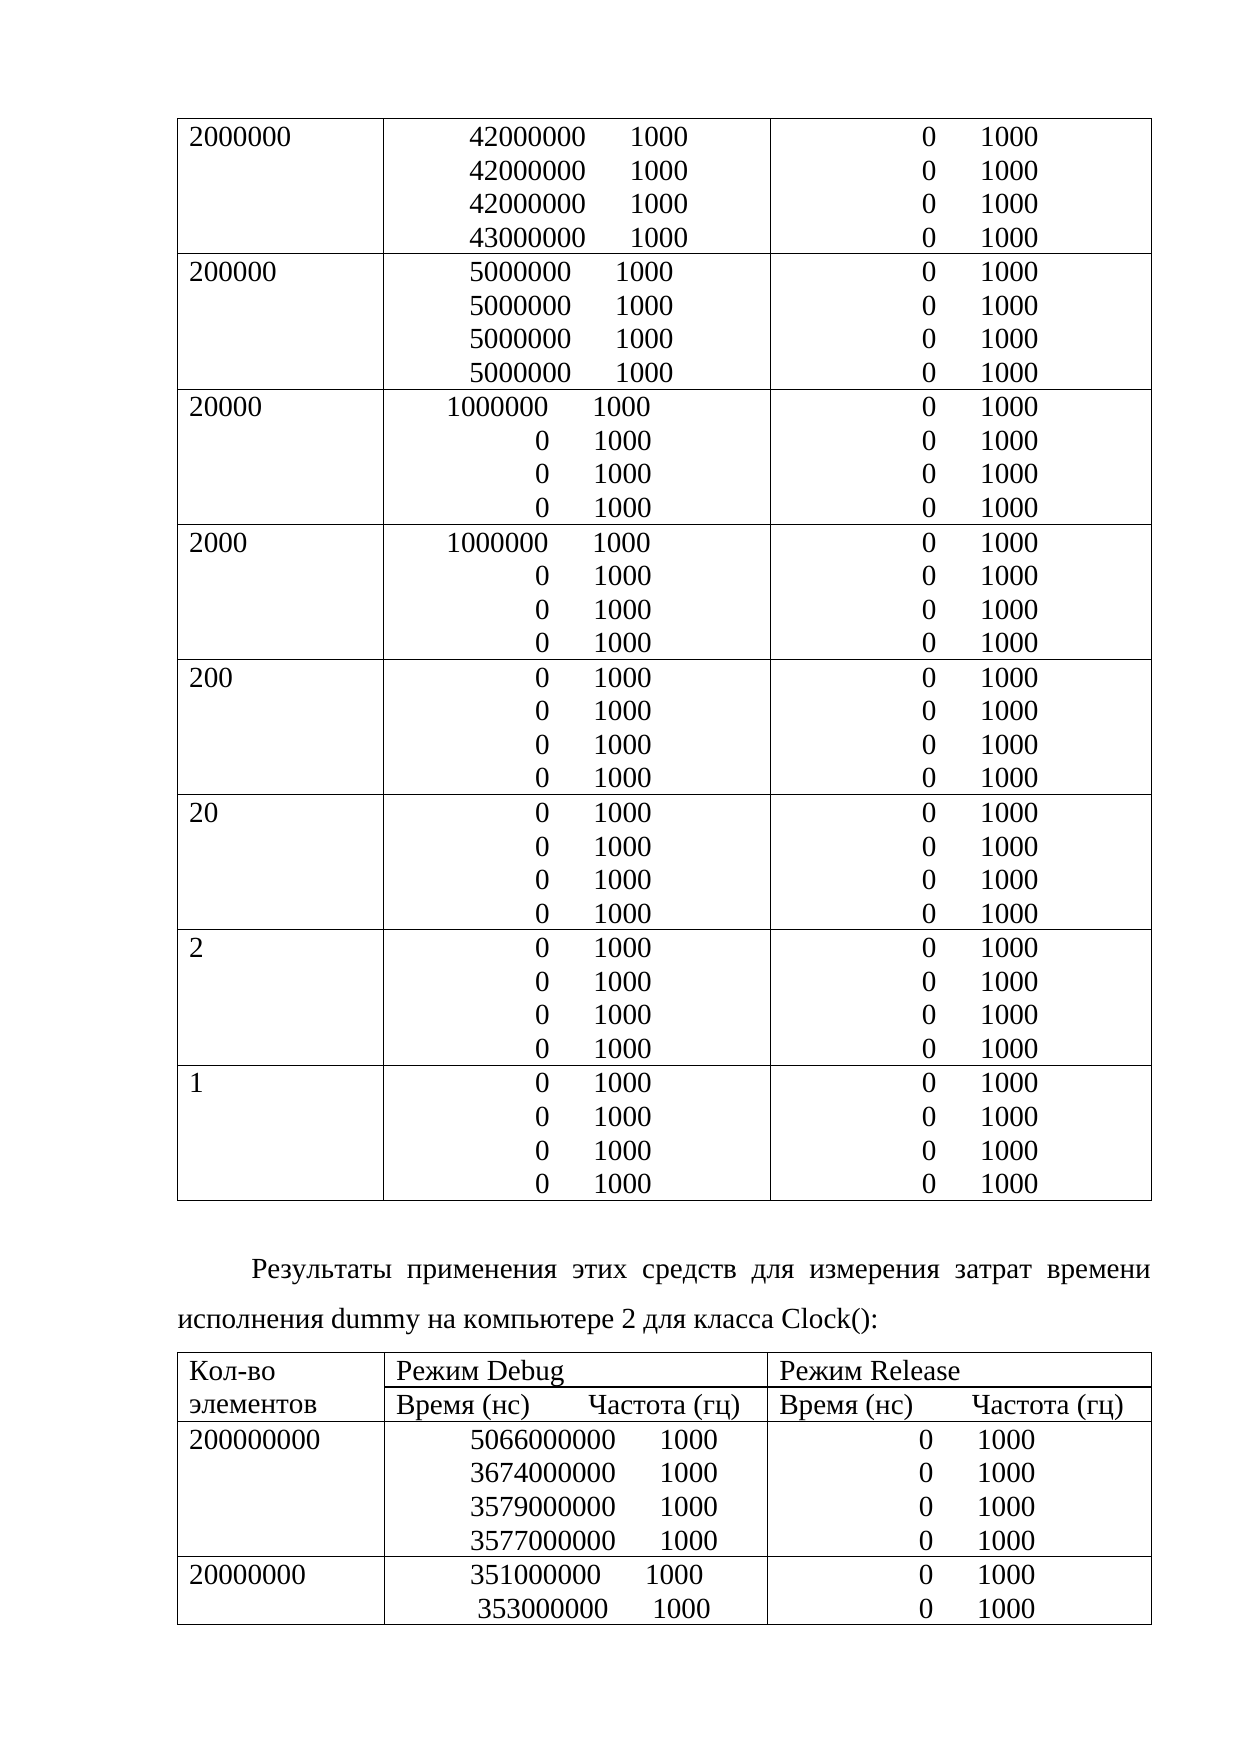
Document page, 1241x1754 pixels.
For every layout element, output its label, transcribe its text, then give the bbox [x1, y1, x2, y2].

table_header Кол-во элементов [178, 1353, 384, 1421]
table_cell 0 1000 0 1000 0 1000 0 1000 [384, 1066, 770, 1200]
table_cell 1000000 1000 0 1000 0 1000 0 1000 [384, 390, 770, 524]
table_cell 0 1000 0 1000 0 1000 0 1000 [771, 254, 1151, 388]
table_cell 2000 [178, 525, 383, 659]
table_cell 0 1000 0 1000 0 1000 0 1000 [384, 660, 770, 794]
table_cell 1000000 1000 0 1000 0 1000 0 1000 [384, 525, 770, 659]
table_cell 0 1000 0 1000 0 1000 0 1000 [771, 1066, 1151, 1200]
table_cell 200 [178, 660, 383, 794]
table_cell 0 1000 0 1000 0 1000 0 1000 [768, 1422, 1151, 1556]
table_cell 0 1000 0 1000 0 1000 0 1000 [771, 525, 1151, 659]
table_cell Время (нс) Частота (гц) [768, 1388, 1151, 1421]
table_cell 20000000 [178, 1557, 384, 1624]
table_cell 0 1000 0 1000 0 1000 0 1000 [771, 390, 1151, 524]
table_cell Время (нс) Частота (гц) [385, 1388, 767, 1421]
table_header Режим Release [768, 1353, 1151, 1386]
table_cell 5000000 1000 5000000 1000 5000000 1000 5000000 1000 [384, 254, 770, 388]
table_cell 200000 [178, 254, 383, 388]
table_cell 2 [178, 930, 383, 1064]
table_cell 42000000 1000 42000000 1000 42000000 1000 43000000 1000 [384, 119, 770, 253]
table_cell 0 1000 0 1000 0 1000 0 1000 [771, 795, 1151, 929]
table_cell 1 [178, 1066, 383, 1200]
table_cell 0 1000 0 1000 0 1000 0 1000 [771, 930, 1151, 1064]
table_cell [768, 1557, 1151, 1624]
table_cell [771, 119, 1151, 253]
table_cell 0 1000 0 1000 0 1000 0 1000 [771, 660, 1151, 794]
table_cell 0 1000 0 1000 0 1000 0 1000 [384, 795, 770, 929]
table_cell 200000000 [178, 1422, 384, 1556]
table_header Режим Debug [385, 1353, 767, 1386]
table_cell 20000 [178, 390, 383, 524]
table_cell 0 1000 0 1000 0 1000 0 1000 [384, 930, 770, 1064]
table_cell 20 [178, 795, 383, 929]
table_cell 2000000 [178, 119, 383, 253]
text Результаты применения этих средств для измерения затрат времени исполнения dummy на компьютере 2 для класса Clock(): [177, 1251, 1152, 1335]
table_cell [385, 1557, 767, 1624]
table_cell 5066000000 1000 3674000000 1000 3579000000 1000 3577000000 1000 [385, 1422, 767, 1556]
